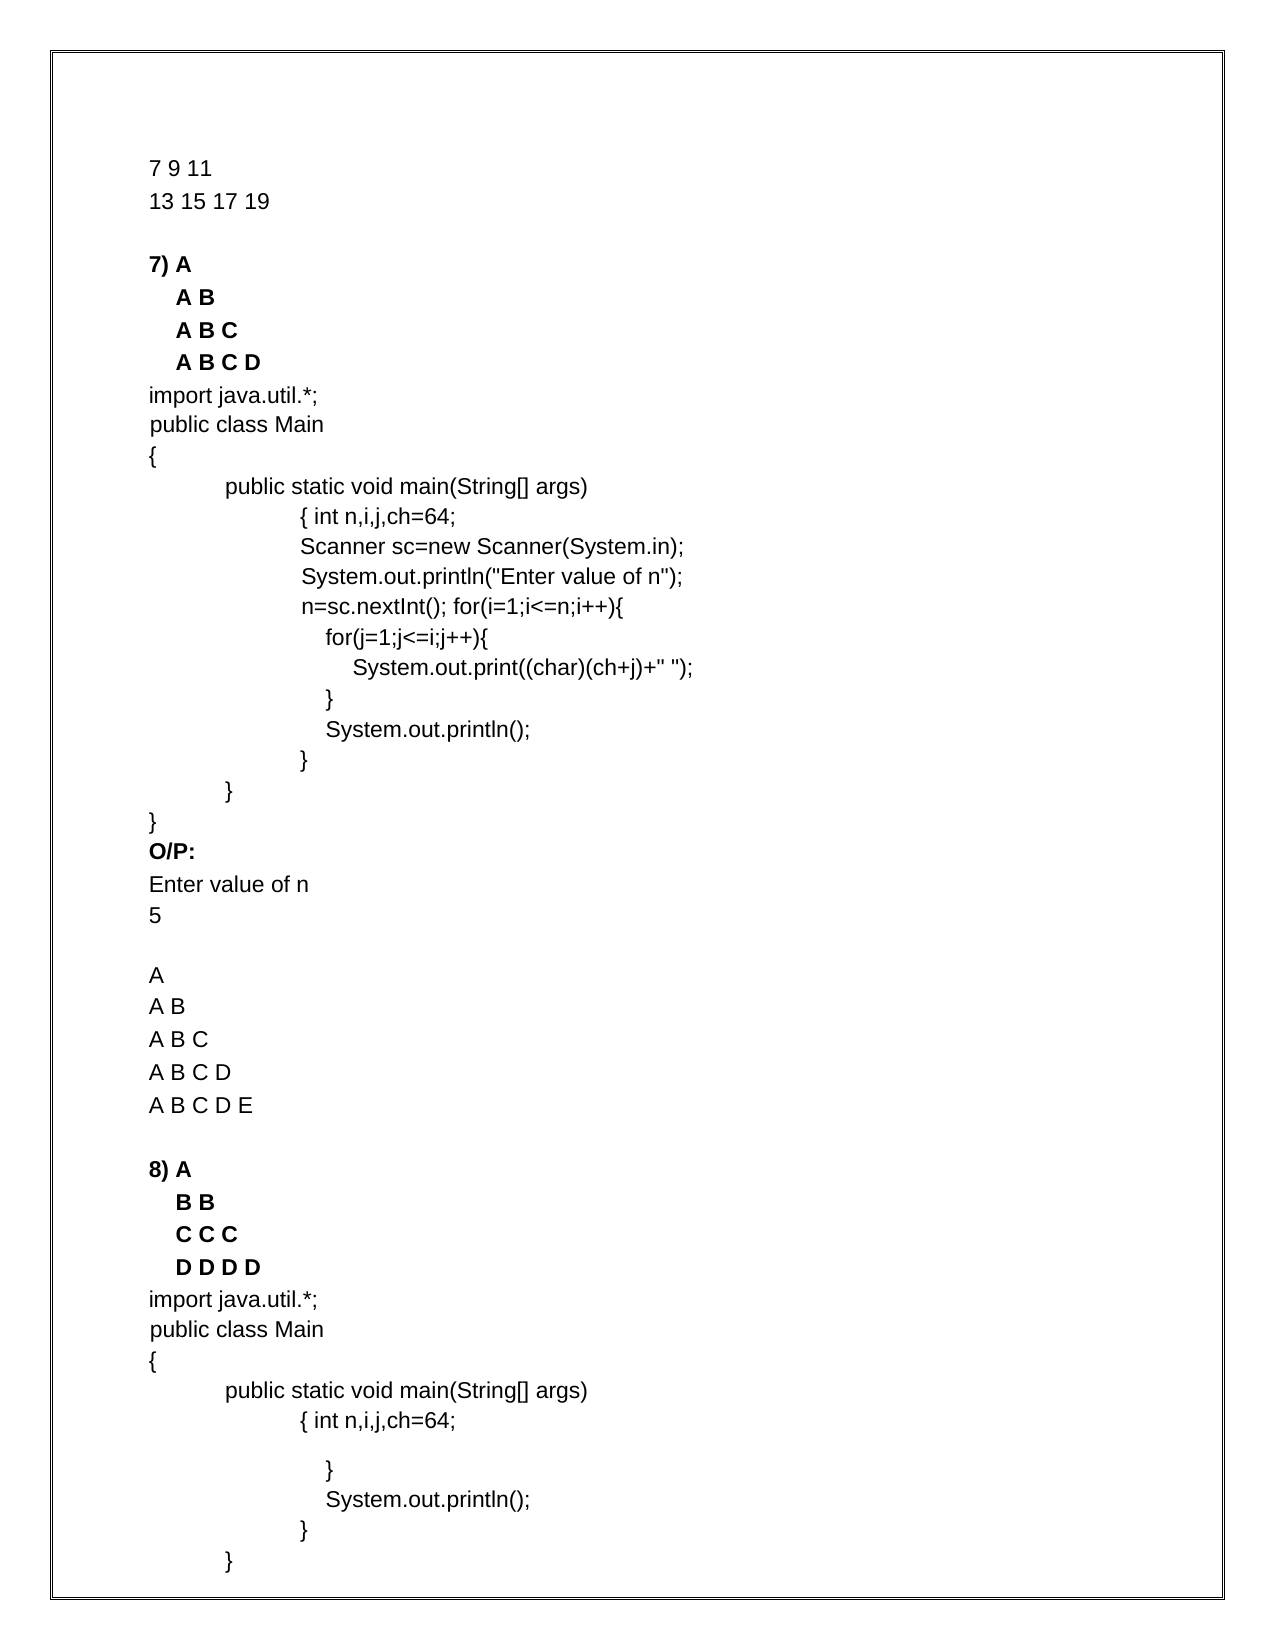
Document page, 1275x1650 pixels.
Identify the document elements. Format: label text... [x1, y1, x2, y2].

text } [148, 808, 685, 834]
text public static void main(String[] args) { int n,i,j,ch=64; [225, 1377, 626, 1433]
text O/P: [148, 838, 713, 865]
text for(j=1;j<=i;j++){ [172, 623, 641, 650]
text 5 [148, 902, 685, 928]
text } [325, 685, 685, 711]
text public static void main(String[] args) { int n,i,j,ch=64; [225, 473, 626, 529]
text Enter value of n [148, 871, 685, 897]
text import java.util.*; public class Main [148, 382, 379, 438]
text 7 9 11 [148, 155, 685, 181]
text { [148, 1347, 685, 1373]
text A [148, 962, 685, 989]
list B [175, 1188, 713, 1215]
text import java.util.*; public class Main [148, 1286, 379, 1342]
text { [148, 442, 685, 468]
text System.out.println(); [172, 716, 684, 742]
text System.out.print((char)(ch+j)+" "); [150, 654, 693, 680]
text 8) A [148, 1156, 713, 1182]
text Scanner sc=new Scanner(System.in); System.out.println("Enter value of n"); n=sc.nextInt(); for(i=1;i<=n;i++){ [300, 533, 685, 619]
list C C [175, 1221, 713, 1247]
list D D D [175, 1254, 713, 1280]
text 13 15 17 19 [148, 188, 685, 214]
text 7) A [148, 251, 713, 278]
text A B C [148, 1026, 685, 1053]
text A B C D [175, 349, 713, 376]
text A B [148, 993, 685, 1019]
text A B C [175, 317, 713, 343]
text A B C D E [148, 1092, 685, 1119]
text } [225, 777, 685, 803]
text A B C D [148, 1059, 685, 1086]
text A B [175, 284, 713, 310]
text } [300, 746, 685, 772]
